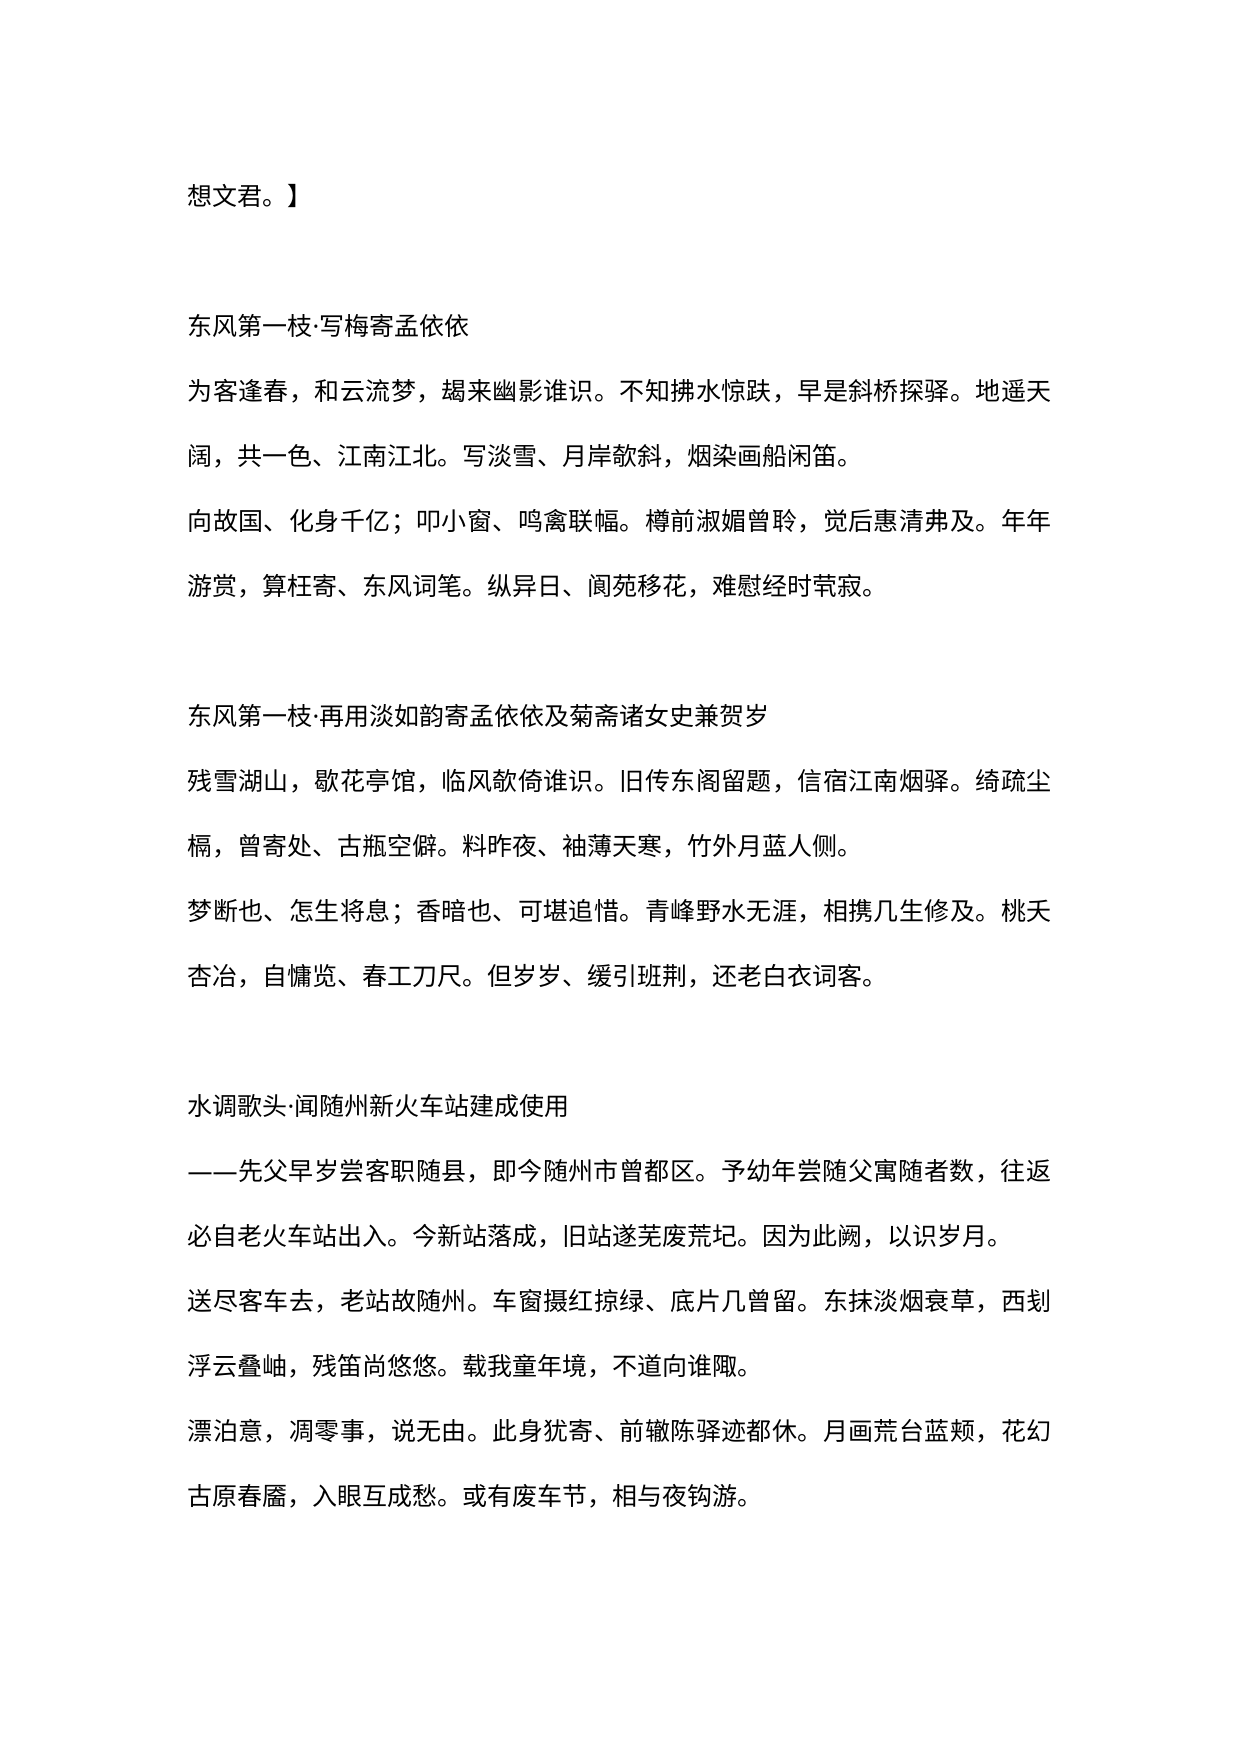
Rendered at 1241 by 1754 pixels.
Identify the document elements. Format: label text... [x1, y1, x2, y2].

text 送尽客车去，老站故随州。车窗摄红掠绿、底片几曾留。东抹淡烟衰草，西刬浮云叠岫，残笛尚悠悠。载我童年境，不道向谁陬。 [187, 1267, 1053, 1397]
text 漂泊意，凋零事，说无由。此身犹寄、前辙陈驿迹都休。月画荒台蓝颊，花幻古原春靥，入眼互成愁。或有废车节，相与夜钩游。 [187, 1397, 1053, 1527]
text 向故国、化身千亿；叩小窗、鸣禽联幅。樽前淑媚曾聆，觉后惠清弗及。年年游赏，算枉寄、东风词笔。纵异日、阆苑移花，难慰经时茕寂。 [187, 487, 1053, 617]
text 东风第一枝·再用淡如韵寄孟依依及菊斋诸女史兼贺岁 [187, 682, 1053, 747]
text 东风第一枝·写梅寄孟依依 [187, 292, 1053, 357]
text 水调歌头·闻随州新火车站建成使用 [187, 1072, 1053, 1137]
text 梦断也、怎生将息；香暗也、可堪追惜。青峰野水无涯，相携几生修及。桃夭杏冶，自慵览、春工刀尺。但岁岁、缓引班荆，还老白衣词客。 [187, 877, 1053, 1007]
text ——先父早岁尝客职随县，即今随州市曾都区。予幼年尝随父寓随者数，往返必自老火车站出入。今新站落成，旧站遂芜废荒圮。因为此阙，以识岁月。 [187, 1137, 1053, 1267]
text 为客逢春，和云流梦，朅来幽影谁识。不知拂水惊趺，早是斜桥探驿。地遥天阔，共一色、江南江北。写淡雪、月岸欹斜，烟染画船闲笛。 [187, 357, 1053, 487]
text 残雪湖山，歇花亭馆，临风欹倚谁识。旧传东阁留题，信宿江南烟驿。绮疏尘槅，曾寄处、古瓶空僻。料昨夜、袖薄天寒，竹外月蓝人侧。 [187, 747, 1053, 877]
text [187, 162, 1053, 227]
